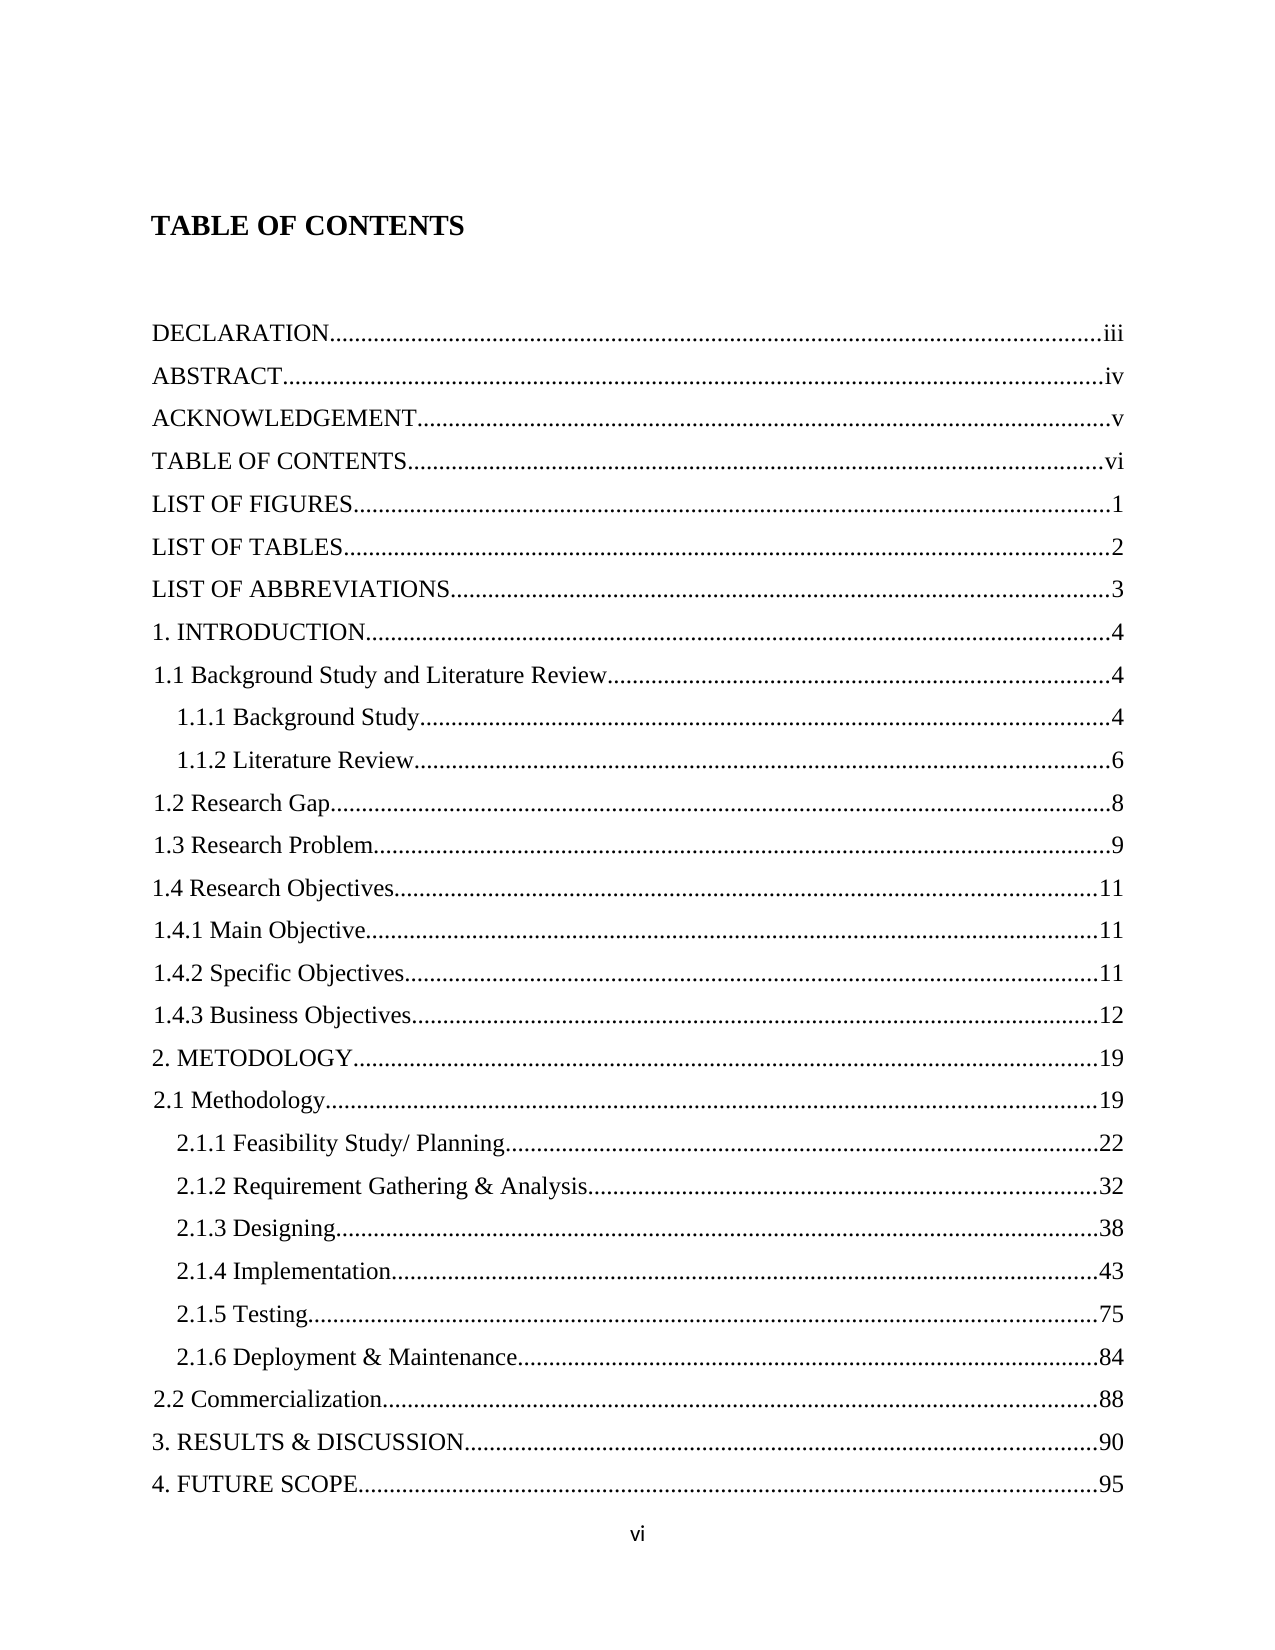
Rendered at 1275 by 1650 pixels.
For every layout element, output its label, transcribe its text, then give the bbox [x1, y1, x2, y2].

subtitle TABLE OF CONTENTS [151, 208, 1125, 242]
